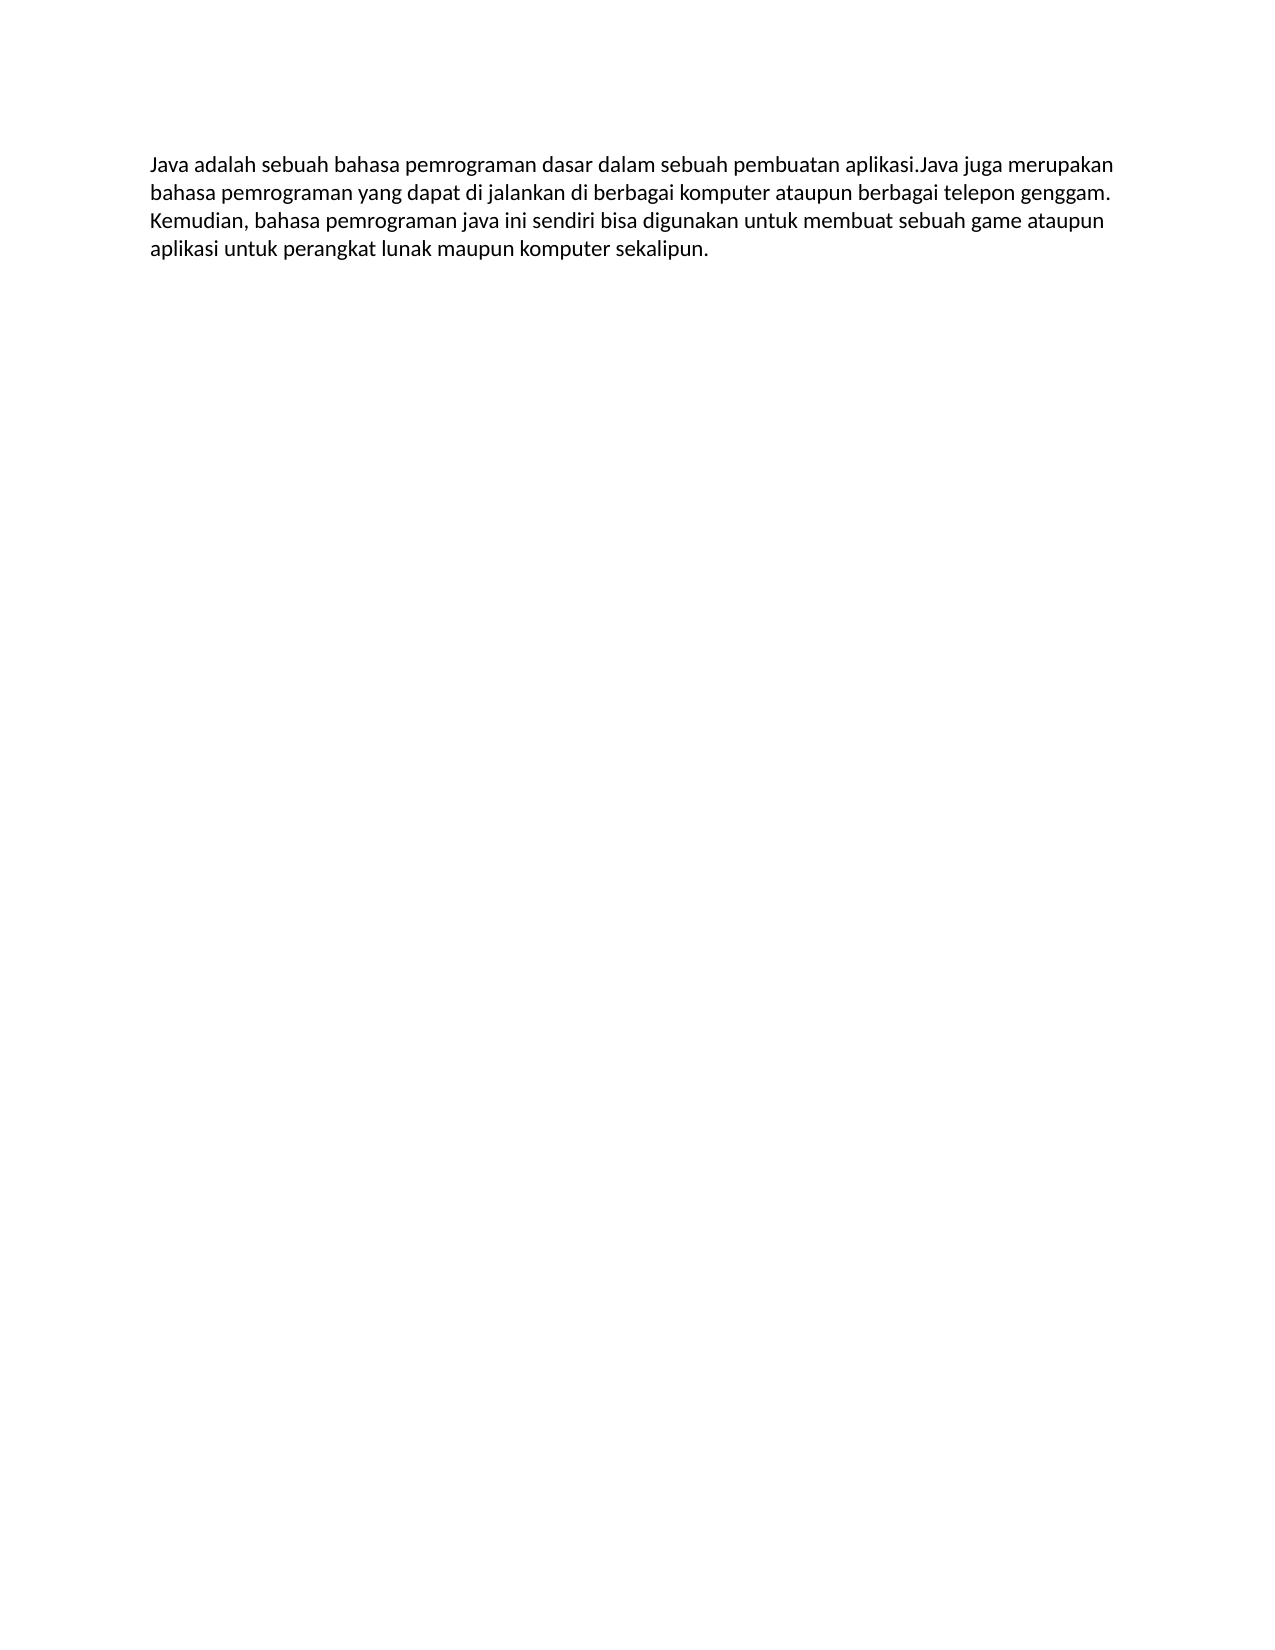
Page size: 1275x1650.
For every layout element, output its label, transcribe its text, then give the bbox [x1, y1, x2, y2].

text Java adalah sebuah bahasa pemrograman dasar dalam sebuah pembuatan aplikasi.Java juga merupakan bahasa pemrograman yang dapat di jalankan di berbagai komputer ataupun berbagai telepon genggam. Kemudian, bahasa pemrograman java ini sendiri bisa digunakan untuk membuat sebuah game ataupun aplikasi untuk perangkat lunak maupun komputer sekalipun. [150, 150, 1125, 320]
